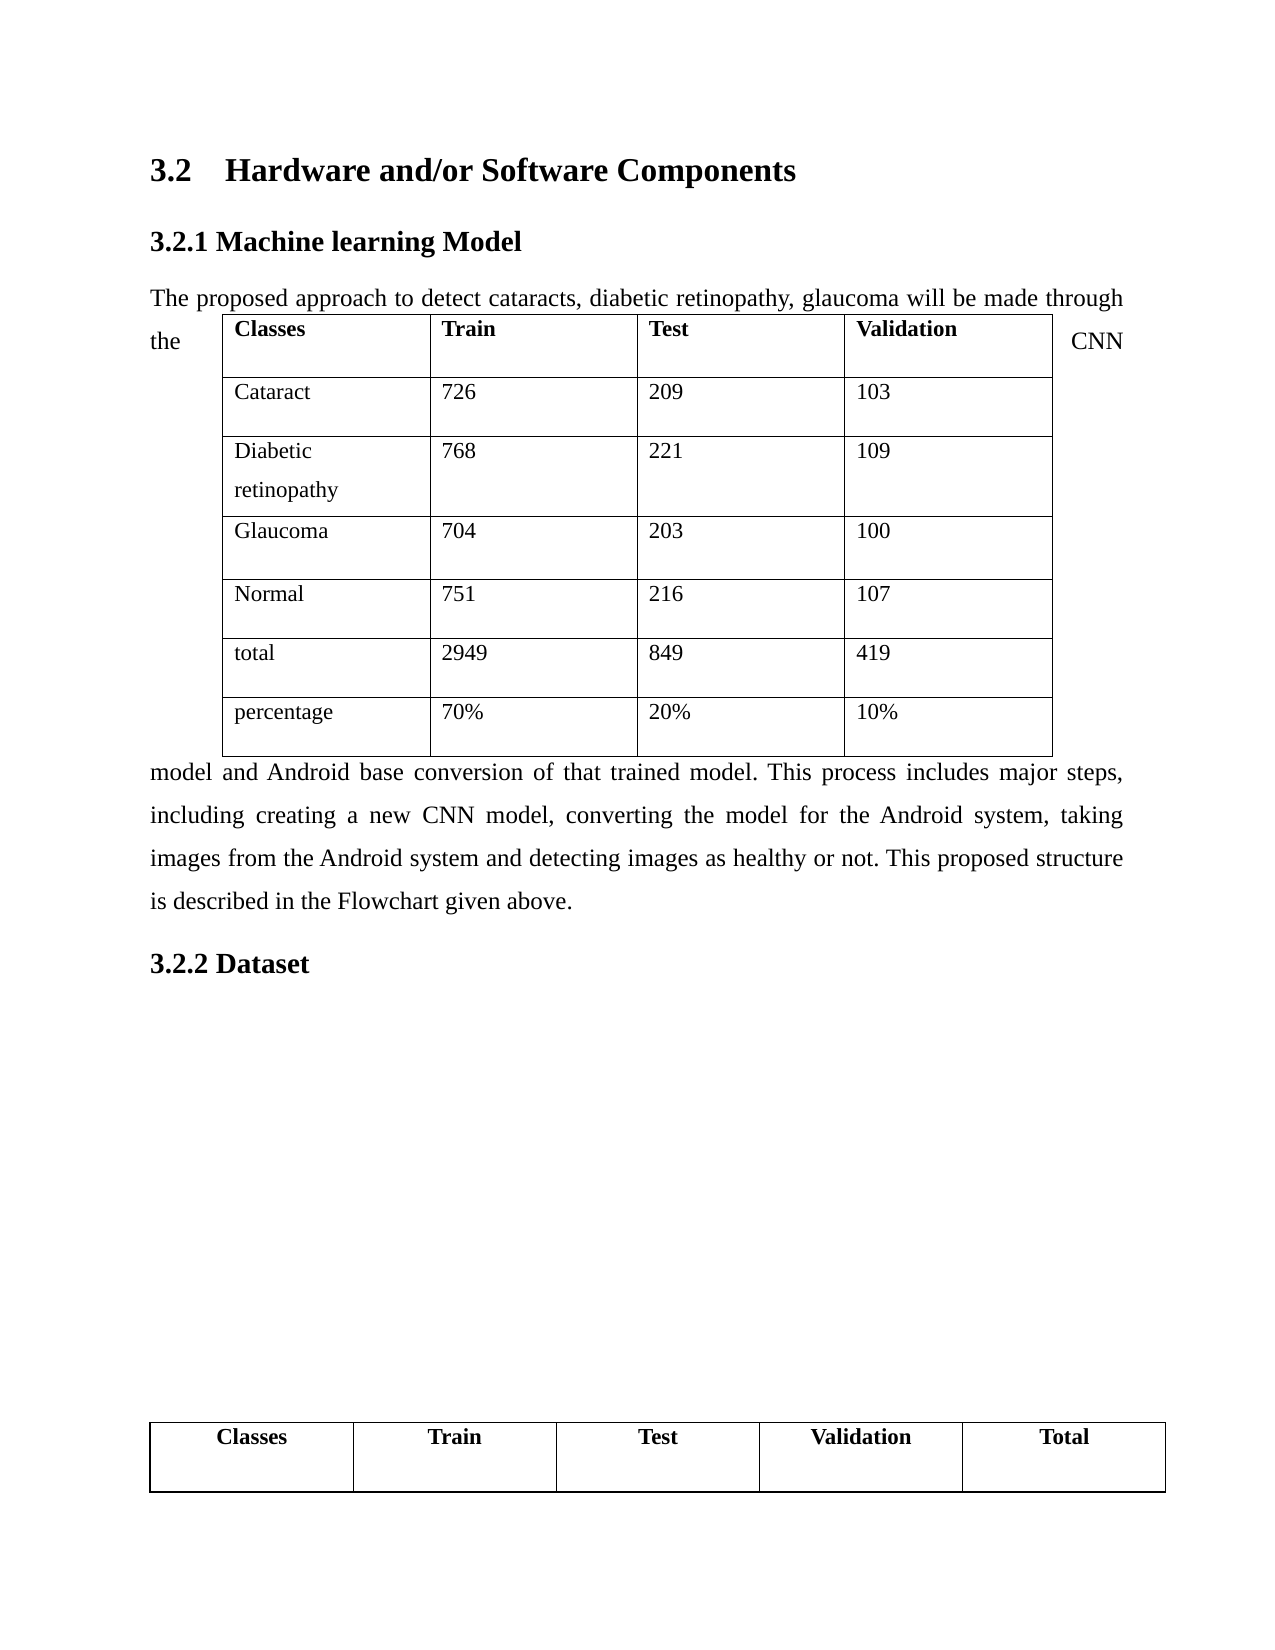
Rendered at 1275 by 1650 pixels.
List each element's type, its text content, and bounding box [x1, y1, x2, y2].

subtitle 3.2.2 Dataset [150, 946, 1125, 980]
table_cell 10% [845, 698, 1052, 756]
text The proposed approach to detect cataracts, diabetic retinopathy, glaucoma will be made through the CNN model and Android base conversion of that trained model. This process includes major steps, including creating a new CNN model, converting the model for the Android system, taking images from the Android system and detecting images as healthy or not. This proposed structure is described in the Flowchart given above. [150, 283, 1125, 915]
table_cell 216 [638, 580, 844, 638]
table_header Classes [223, 315, 430, 377]
table_cell Cataract [223, 378, 430, 436]
table_cell Glaucoma [223, 517, 430, 579]
table_cell 726 [431, 378, 637, 436]
table_cell 768 [431, 437, 637, 516]
table_cell 103 [845, 378, 1052, 436]
table_header Total [963, 1423, 1165, 1491]
table_header Validation [760, 1423, 962, 1491]
table_cell 2949 [431, 639, 637, 697]
table_cell 70% [431, 698, 637, 756]
table_cell 849 [638, 639, 844, 697]
table_header Train [431, 315, 637, 377]
table_cell total [223, 639, 430, 697]
table_cell Normal [223, 580, 430, 638]
table_header Classes [151, 1423, 353, 1491]
table_cell 221 [638, 437, 844, 516]
table_header Validation [845, 315, 1052, 377]
table_cell 419 [845, 639, 1052, 697]
table_cell 704 [431, 517, 637, 579]
subtitle 3.2 Hardware and/or Software Components [150, 150, 1125, 188]
table_cell percentage [223, 698, 430, 756]
table_cell 107 [845, 580, 1052, 638]
table_cell 20% [638, 698, 844, 756]
table_cell 209 [638, 378, 844, 436]
subtitle 3.2.1 Machine learning Model [150, 224, 1125, 258]
table_cell Diabetic retinopathy [223, 437, 430, 516]
table_header Test [638, 315, 844, 377]
table_cell 751 [431, 580, 637, 638]
table_header Test [557, 1423, 759, 1491]
table_cell 109 [845, 437, 1052, 516]
table_cell 100 [845, 517, 1052, 579]
table_header Train [354, 1423, 556, 1491]
table_cell 203 [638, 517, 844, 579]
